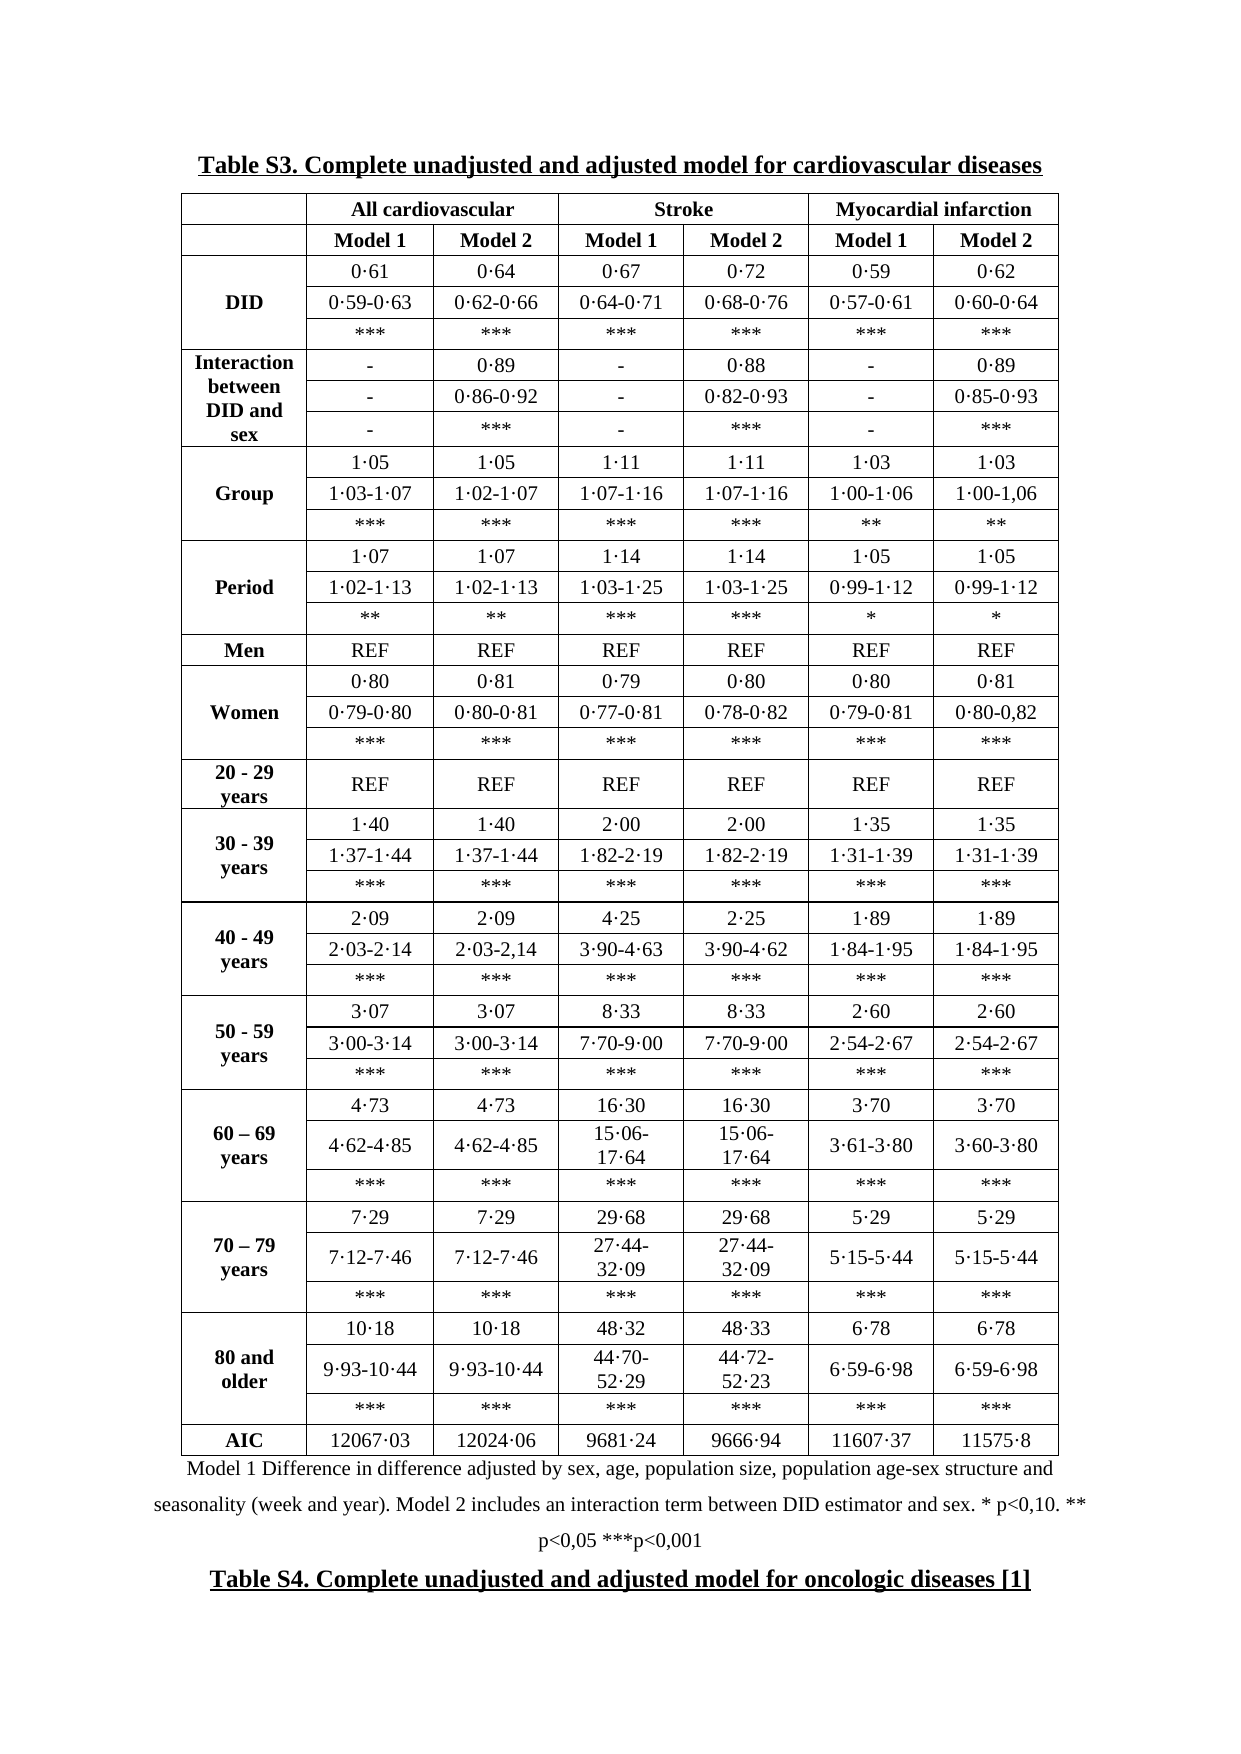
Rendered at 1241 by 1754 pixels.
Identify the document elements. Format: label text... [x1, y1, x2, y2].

table_cell 12067·03 [307, 1425, 433, 1455]
table_cell - [307, 381, 433, 411]
table_cell 3·07 [307, 996, 433, 1026]
table_cell *** [809, 1059, 933, 1089]
table_cell 2·54-2·67 [934, 1028, 1058, 1058]
table_cell 1·84-1·95 [809, 934, 933, 964]
table_cell 1·89 [809, 903, 933, 933]
table_cell *** [559, 871, 683, 901]
table_cell 15·06-17·64 [746, 1121, 808, 1169]
table_cell 7·12-7·46 [434, 1233, 558, 1281]
table_cell 2·03-2,14 [434, 934, 558, 964]
table_cell REF [307, 635, 433, 665]
table_cell *** [934, 728, 1058, 758]
table_cell *** [559, 1282, 683, 1312]
table_cell 2·00 [559, 809, 683, 839]
table_cell 8·33 [559, 996, 683, 1026]
table_cell * [934, 603, 1058, 633]
table_cell 4·73 [307, 1090, 433, 1120]
table_cell 4·62-4·85 [434, 1121, 558, 1169]
table_cell Model 2 [434, 225, 558, 255]
table_cell 3·60-3·80 [934, 1121, 1058, 1169]
table_cell 0·79-0·80 [307, 697, 433, 727]
table_header All cardiovascular [307, 194, 558, 224]
table_cell 44·70-52·29 [559, 1345, 618, 1393]
table_cell *** [809, 1282, 933, 1312]
table_cell 1·00-1·06 [809, 478, 933, 508]
table_cell 0·81 [934, 666, 1058, 696]
table_cell *** [684, 603, 808, 633]
table_cell 3·00-3·14 [434, 1028, 558, 1058]
table_cell *** [934, 1282, 1058, 1312]
table_cell *** [434, 412, 558, 446]
table_cell 2·09 [434, 903, 558, 933]
table_cell 15·06-17·64 [621, 1121, 683, 1169]
table_cell 6·78 [934, 1313, 1058, 1343]
table_cell ** [307, 603, 433, 633]
table_cell 6·59-6·98 [934, 1345, 1058, 1393]
table_cell 0·67 [559, 256, 683, 286]
table_cell 30 - 39 years [182, 809, 306, 901]
table_cell ** [934, 510, 1058, 540]
table_cell 7·29 [307, 1202, 433, 1232]
table_cell 60 – 69 years [182, 1090, 306, 1201]
table_cell *** [934, 319, 1058, 349]
table_cell 0·79 [559, 666, 683, 696]
table_cell 0·62 [934, 256, 1058, 286]
table_cell 4·25 [559, 903, 683, 933]
table_cell 5·15-5·44 [809, 1233, 933, 1281]
table_cell *** [307, 871, 433, 901]
table_cell 27·44-32·09 [684, 1233, 743, 1281]
table_cell 2·09 [307, 903, 433, 933]
table_cell 48·33 [684, 1313, 808, 1343]
table_cell 0·79-0·81 [809, 697, 933, 727]
table_cell 10·18 [434, 1313, 558, 1343]
table_cell REF [434, 760, 558, 808]
table_cell *** [307, 728, 433, 758]
table_cell 2·03-2·14 [307, 934, 433, 964]
table_cell 0·80-0,82 [934, 697, 1058, 727]
table_cell *** [934, 965, 1058, 995]
table_cell 0·99-1·12 [809, 572, 933, 602]
table_cell *** [434, 319, 558, 349]
table_cell 16·30 [684, 1090, 808, 1120]
table_cell *** [684, 728, 808, 758]
table_cell 1·07-1·16 [684, 478, 808, 508]
table_cell *** [434, 1282, 558, 1312]
table_cell 1·03 [809, 447, 933, 477]
table_cell 3·61-3·80 [809, 1121, 933, 1169]
table_cell *** [307, 1170, 433, 1201]
table_cell 80 and older [182, 1313, 306, 1424]
table_cell 16·30 [559, 1090, 683, 1120]
table_cell Model 1 [559, 225, 683, 255]
table_cell *** [559, 728, 683, 758]
table_cell 70 – 79 years [182, 1202, 306, 1312]
table_cell *** [559, 965, 683, 995]
table_cell 11607·37 [809, 1425, 933, 1455]
table_cell 1·14 [684, 541, 808, 571]
table_cell Model 2 [934, 225, 1058, 255]
table_cell 12024·06 [434, 1425, 558, 1455]
table_cell *** [559, 319, 683, 349]
table_cell 5·29 [809, 1202, 933, 1232]
table_cell *** [559, 1170, 683, 1201]
table_cell 1·02-1·07 [434, 478, 558, 508]
table_cell *** [434, 965, 558, 995]
table_cell *** [559, 1059, 683, 1089]
table_header Myocardial infarction [809, 194, 1058, 224]
table_cell REF [809, 760, 933, 808]
table_cell Group [182, 447, 306, 540]
table_cell 29·68 [684, 1202, 808, 1232]
table_cell Period [182, 541, 306, 633]
table_cell [182, 225, 306, 255]
table_cell - [809, 412, 933, 446]
table_cell *** [434, 1059, 558, 1089]
table_cell 1·89 [934, 903, 1058, 933]
table_cell 1·37-1·44 [434, 840, 558, 870]
table_cell Interaction between DID and sex [182, 350, 306, 446]
table_cell 3·90-4·62 [684, 934, 808, 964]
table_cell 27·44-32·09 [559, 1233, 618, 1281]
table_cell *** [307, 965, 433, 995]
table_cell 2·00 [684, 809, 808, 839]
table_cell 0·82-0·93 [684, 381, 808, 411]
table_cell *** [559, 1394, 683, 1424]
table_cell 9·93-10·44 [434, 1345, 558, 1393]
table_cell 9666·94 [684, 1425, 808, 1455]
table_cell REF [684, 635, 808, 665]
table_cell *** [434, 728, 558, 758]
table_cell *** [684, 412, 808, 446]
table_cell *** [809, 1394, 933, 1424]
table_cell *** [307, 1059, 433, 1089]
text Model 1 Difference in difference adjusted by sex, age, population size, population age-sex structure and seasonality (week and year). Model 2 includes an interaction term between DID estimator and sex. * p<0,10. ** p<0,05 ***p<0,001 [150, 1456, 1090, 1552]
table_cell - [809, 381, 933, 411]
table_cell - [559, 381, 683, 411]
table_cell 0·57-0·61 [809, 287, 933, 317]
table_cell 2·60 [934, 996, 1058, 1026]
table_cell 0·62-0·66 [434, 287, 558, 317]
table_cell 1·05 [934, 541, 1058, 571]
table_cell *** [559, 603, 683, 633]
table_cell 1·14 [559, 541, 683, 571]
table_cell DID [182, 256, 306, 349]
table_cell 0·85-0·93 [934, 381, 1058, 411]
table_cell *** [934, 412, 1058, 446]
table_cell 0·59 [809, 256, 933, 286]
table_cell 7·12-7·46 [307, 1233, 433, 1281]
table_cell 0·89 [434, 350, 558, 380]
table_cell 0·80 [307, 666, 433, 696]
table_cell 0·60-0·64 [934, 287, 1058, 317]
table_cell * [809, 603, 933, 633]
table_cell *** [934, 1059, 1058, 1089]
table_cell 3·70 [809, 1090, 933, 1120]
table_cell *** [434, 510, 558, 540]
table_cell *** [684, 1170, 808, 1201]
table_cell 1·00-1,06 [934, 478, 1058, 508]
table_cell 1·82-2·19 [684, 840, 808, 870]
table_cell 4·73 [434, 1090, 558, 1120]
table_cell - [307, 412, 433, 446]
table_cell 44·72-52·23 [746, 1345, 808, 1393]
table_header Stroke [559, 194, 808, 224]
table_cell REF [434, 635, 558, 665]
table_cell 0·86-0·92 [434, 381, 558, 411]
table_cell *** [809, 1170, 933, 1201]
table_cell 1·07 [434, 541, 558, 571]
table_cell 0·72 [684, 256, 808, 286]
table_cell 0·77-0·81 [559, 697, 683, 727]
table_cell *** [684, 319, 808, 349]
table_cell 5·29 [934, 1202, 1058, 1232]
table_cell 0·78-0·82 [684, 697, 808, 727]
table_cell Model 1 [307, 225, 433, 255]
table_cell *** [684, 510, 808, 540]
table_cell Men [182, 635, 306, 665]
table_cell 7·70-9·00 [684, 1028, 808, 1058]
table_cell 0·80-0·81 [434, 697, 558, 727]
table_cell 1·31-1·39 [809, 840, 933, 870]
table_cell 20 - 29 years [182, 760, 306, 808]
table_cell REF [559, 760, 683, 808]
table_cell 44·70-52·29 [621, 1345, 683, 1393]
table_cell 8·33 [684, 996, 808, 1026]
table_cell *** [684, 965, 808, 995]
table_cell 1·03-1·25 [684, 572, 808, 602]
table_cell *** [684, 1059, 808, 1089]
table_cell *** [684, 1282, 808, 1312]
table_cell 6·78 [809, 1313, 933, 1343]
table_cell - [809, 350, 933, 380]
table_cell 1·05 [307, 447, 433, 477]
table_cell 29·68 [559, 1202, 683, 1232]
table_cell 10·18 [307, 1313, 433, 1343]
table_cell 0·80 [684, 666, 808, 696]
table_cell *** [434, 871, 558, 901]
table_cell 48·32 [559, 1313, 683, 1343]
table_cell REF [684, 760, 808, 808]
table_cell *** [307, 1282, 433, 1312]
table_cell 0·68-0·76 [684, 287, 808, 317]
table_cell 9681·24 [559, 1425, 683, 1455]
table_cell 6·59-6·98 [809, 1345, 933, 1393]
table_cell *** [934, 1394, 1058, 1424]
table_cell 1·07 [307, 541, 433, 571]
table_cell 7·70-9·00 [559, 1028, 683, 1058]
table_cell 1·40 [307, 809, 433, 839]
table_cell REF [934, 635, 1058, 665]
table_cell 3·90-4·63 [559, 934, 683, 964]
table_cell 27·44-32·09 [621, 1233, 683, 1281]
table_cell 1·84-1·95 [934, 934, 1058, 964]
table_cell *** [809, 728, 933, 758]
table_cell *** [559, 510, 683, 540]
table_cell REF [934, 760, 1058, 808]
table_cell ** [809, 510, 933, 540]
table_cell 15·06-17·64 [684, 1121, 743, 1169]
table_cell 1·03-1·25 [559, 572, 683, 602]
table_cell *** [934, 1170, 1058, 1201]
table_cell - [559, 412, 683, 446]
table_cell 2·54-2·67 [809, 1028, 933, 1058]
table_cell 1·05 [809, 541, 933, 571]
text Table S4. Complete unadjusted and adjusted model for oncologic diseases [1] [150, 1564, 1090, 1593]
table_cell 0·64 [434, 256, 558, 286]
table_cell 1·03 [934, 447, 1058, 477]
table_cell 1·11 [559, 447, 683, 477]
table_cell 3·00-3·14 [307, 1028, 433, 1058]
table_cell 44·72-52·23 [684, 1345, 743, 1393]
table_cell Model 2 [684, 225, 808, 255]
table_cell 7·29 [434, 1202, 558, 1232]
table_cell 1·11 [684, 447, 808, 477]
table_cell 0·88 [684, 350, 808, 380]
table_header [182, 194, 306, 224]
table_cell 0·64-0·71 [559, 287, 683, 317]
table_cell REF [307, 760, 433, 808]
table_cell *** [809, 871, 933, 901]
table_cell Women [182, 666, 306, 758]
table_cell 1·05 [434, 447, 558, 477]
table_cell 9·93-10·44 [307, 1345, 433, 1393]
table_cell *** [434, 1170, 558, 1201]
table_cell - [307, 350, 433, 380]
table_cell 1·35 [809, 809, 933, 839]
table_cell *** [684, 1394, 808, 1424]
table_cell 3·07 [434, 996, 558, 1026]
text Table S3. Complete unadjusted and adjusted model for cardiovascular diseases [150, 150, 1090, 179]
table_cell 0·81 [434, 666, 558, 696]
table_cell 27·44-32·09 [746, 1233, 808, 1281]
table_cell 1·37-1·44 [307, 840, 433, 870]
table_cell 1·03-1·07 [307, 478, 433, 508]
table_cell *** [307, 319, 433, 349]
table_cell 40 - 49 years [182, 903, 306, 995]
table_cell AIC [182, 1425, 306, 1455]
table_cell 15·06-17·64 [559, 1121, 618, 1169]
table_cell 3·70 [934, 1090, 1058, 1120]
table_cell 50 - 59 years [182, 996, 306, 1089]
table_cell *** [809, 319, 933, 349]
table_cell - [559, 350, 683, 380]
table_cell 2·60 [809, 996, 933, 1026]
table_cell 1·35 [934, 809, 1058, 839]
table_cell 0·80 [809, 666, 933, 696]
table_cell 0·89 [934, 350, 1058, 380]
table_cell 2·25 [684, 903, 808, 933]
table_cell 0·59-0·63 [307, 287, 433, 317]
table_cell 1·40 [434, 809, 558, 839]
table_cell 0·61 [307, 256, 433, 286]
table_cell 1·82-2·19 [559, 840, 683, 870]
table_cell Model 1 [809, 225, 933, 255]
table_cell *** [934, 871, 1058, 901]
table_cell *** [809, 965, 933, 995]
table_cell REF [559, 635, 683, 665]
table_cell 0·99-1·12 [934, 572, 1058, 602]
table_cell 1·02-1·13 [307, 572, 433, 602]
table_cell *** [684, 871, 808, 901]
table_cell 1·07-1·16 [559, 478, 683, 508]
table_cell REF [809, 635, 933, 665]
table_cell ** [434, 603, 558, 633]
table_cell *** [434, 1394, 558, 1424]
table_cell *** [307, 510, 433, 540]
table_cell 5·15-5·44 [934, 1233, 1058, 1281]
table_cell *** [307, 1394, 433, 1424]
table_cell 4·62-4·85 [307, 1121, 433, 1169]
table_cell 1·31-1·39 [934, 840, 1058, 870]
table_cell 1·02-1·13 [434, 572, 558, 602]
table_cell 11575·8 [934, 1425, 1058, 1455]
